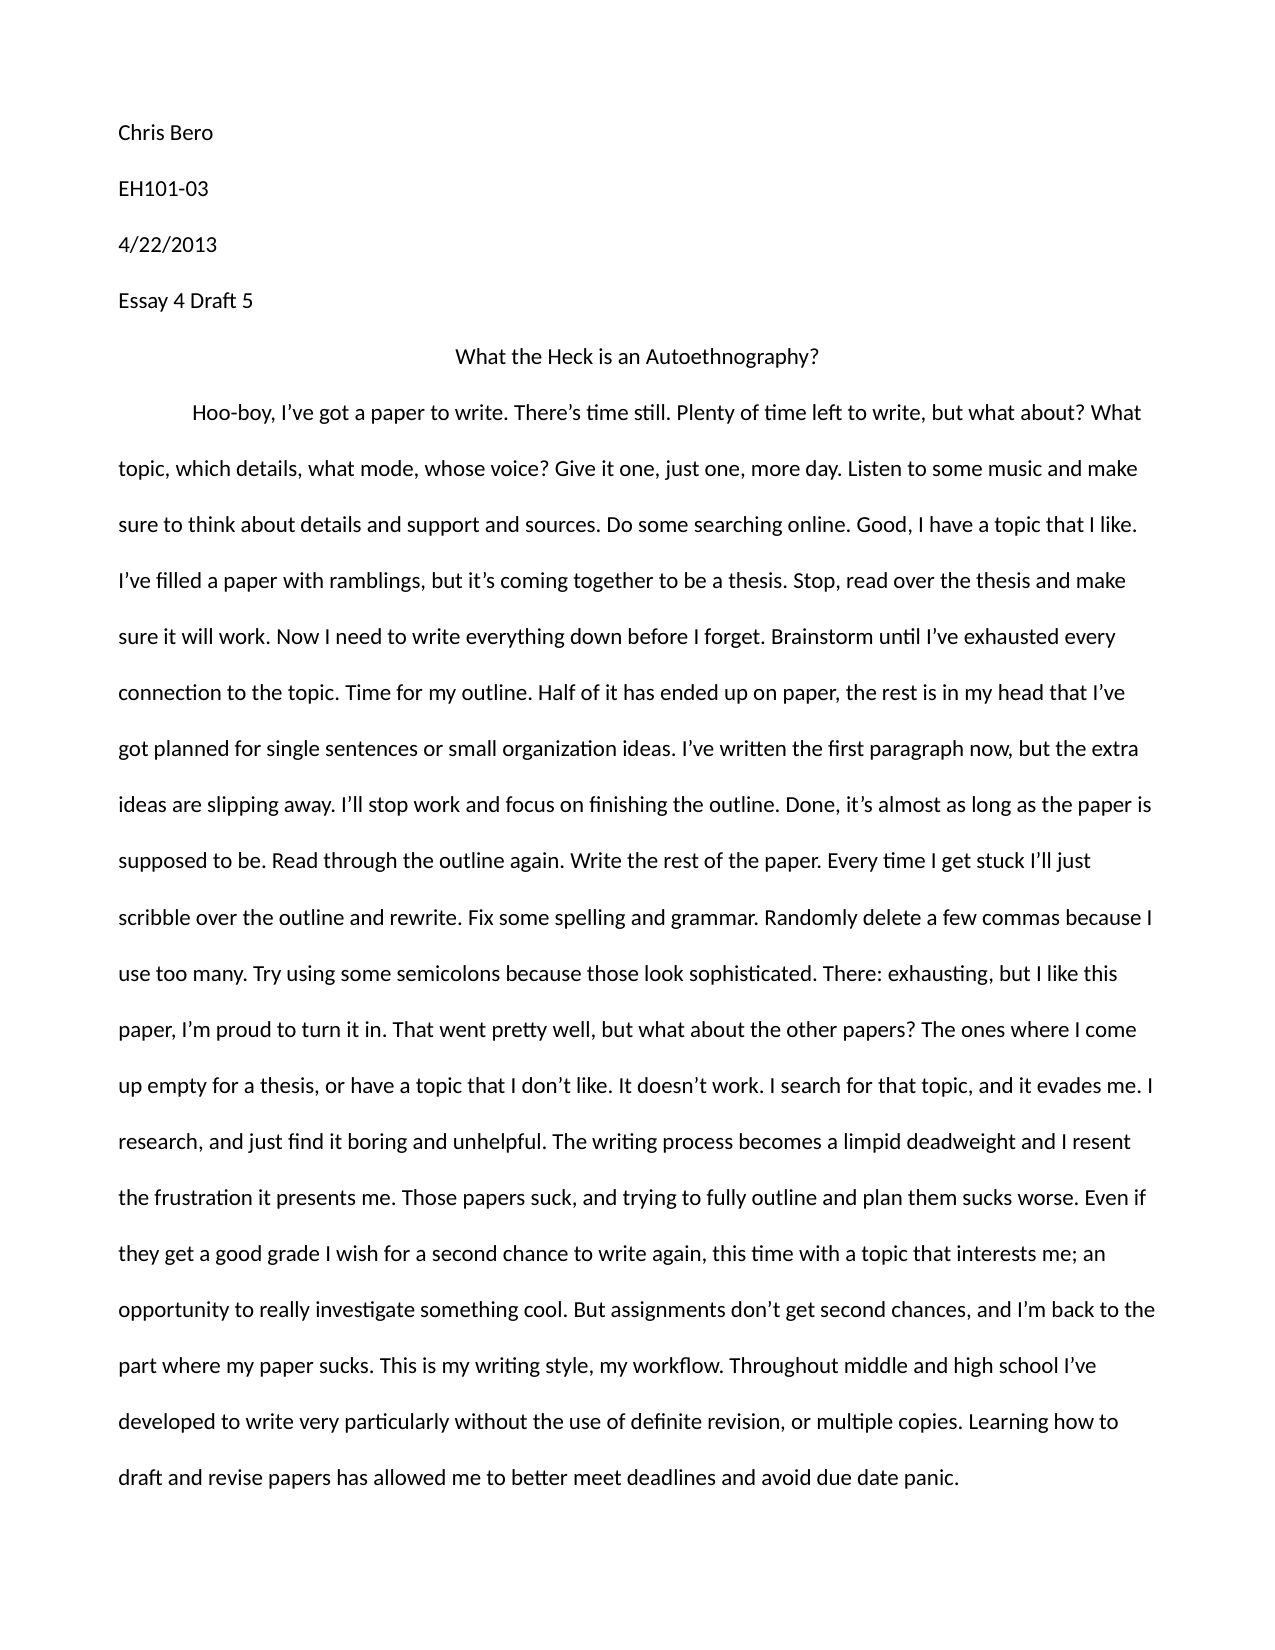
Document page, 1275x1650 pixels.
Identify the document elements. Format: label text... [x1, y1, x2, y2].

text Hoo-boy, I’ve got a paper to write. There’s time still. Plenty of time left to write, but what about? What topic, which details, what mode, whose voice? Give it one, just one, more day. Listen to some music and make sure to think about details and support and sources. Do some searching online. Good, I have a topic that I like. I’ve filled a paper with ramblings, but it’s coming together to be a thesis. Stop, read over the thesis and make sure it will work. Now I need to write everything down before I forget. Brainstorm until I’ve exhausted every connection to the topic. Time for my outline. Half of it has ended up on paper, the rest is in my head that I’ve got planned for single sentences or small organization ideas. I’ve written the first paragraph now, but the extra ideas are slipping away. I’ll stop work and focus on finishing the outline. Done, it’s almost as long as the paper is supposed to be. Read through the outline again. Write the rest of the paper. Every time I get stuck I’ll just scribble over the outline and rewrite. Fix some spelling and grammar. Randomly delete a few commas because I use too many. Try using some semicolons because those look sophisticated. There: exhausting, but I like this paper, I’m proud to turn it in. That went pretty well, but what about the other papers? The ones where I come up empty for a thesis, or have a topic that I don’t like. It doesn’t work. I search for that topic, and it evades me. I research, and just find it boring and unhelpful. The writing process becomes a limpid deadweight and I resent the frustration it presents me. Those papers suck, and trying to fully outline and plan them sucks worse. Even if they get a good grade I wish for a second chance to write again, this time with a topic that interests me; an opportunity to really investigate something cool. But assignments don’t get second chances, and I’m back to the part where my paper sucks. This is my writing style, my workflow. Throughout middle and high school I’ve developed to write very particularly without the use of definite revision, or multiple copies. Learning how to draft and revise papers has allowed me to better meet deadlines and avoid due date panic. [118, 398, 1157, 1491]
text Chris Bero [118, 118, 1157, 146]
text 4/22/2013 [118, 230, 1157, 258]
text What the Heck is an Autoethnography? [118, 342, 1157, 370]
text Essay 4 Draft 5 [118, 286, 1157, 314]
text EH101-03 [118, 174, 1157, 202]
